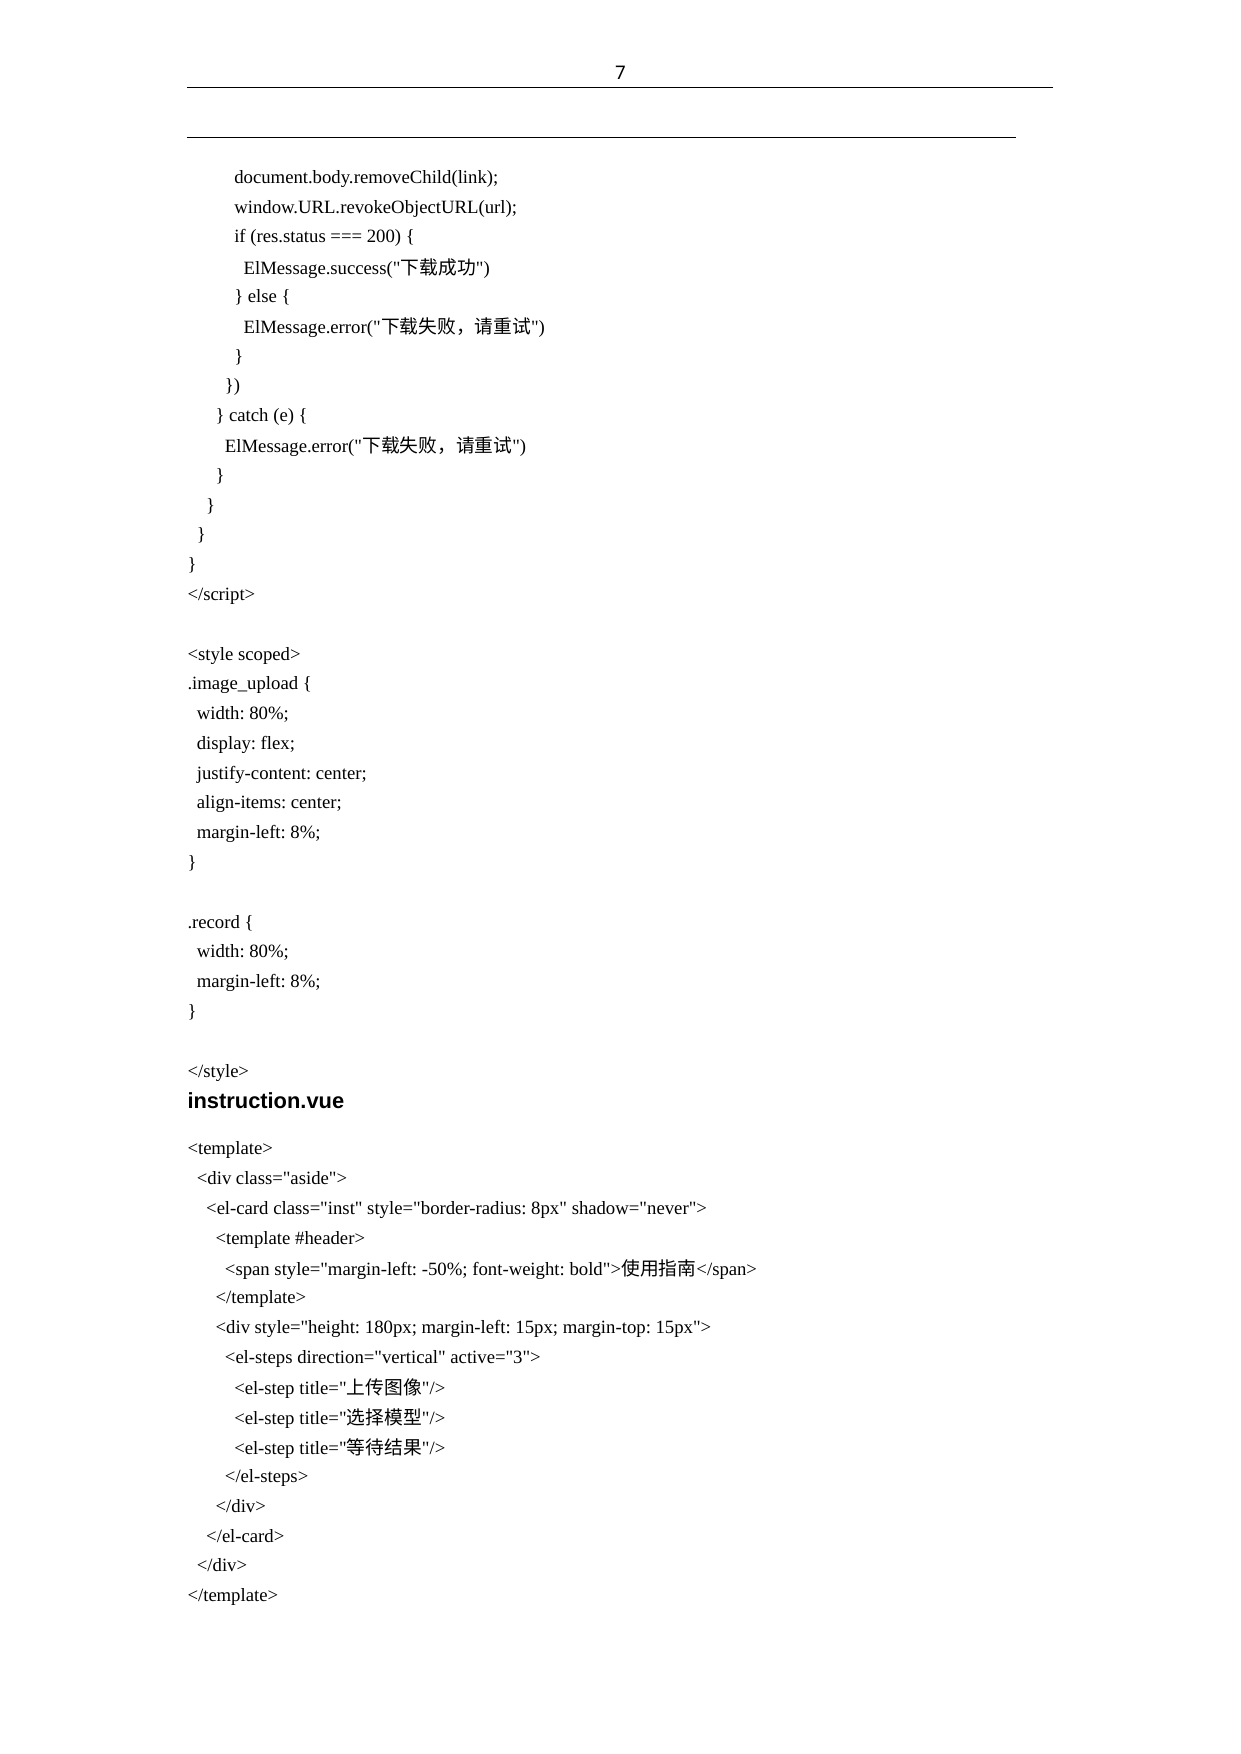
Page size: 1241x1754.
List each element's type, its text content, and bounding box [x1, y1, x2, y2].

subtitle instruction.vue [187, 1085, 1053, 1115]
text <el-step title="选择模型"/> [187, 1401, 1053, 1431]
text <span style="margin-left: -50%; font-weight: bold">使用指南</span> [187, 1252, 1053, 1282]
text } [187, 489, 1053, 519]
text </div> [187, 1550, 1053, 1580]
text <el-steps direction="vertical" active="3"> [187, 1342, 1053, 1371]
text <div style="height: 180px; margin-left: 15px; margin-top: 15px"> [187, 1312, 1053, 1342]
text if (res.status === 200) { [187, 221, 1053, 251]
text } else { [187, 281, 1053, 311]
text .image_upload { [187, 668, 1053, 698]
text document.body.removeChild(link); [187, 162, 1053, 191]
text <template #header> [187, 1222, 1053, 1252]
text margin-left: 8%; [187, 966, 1053, 996]
text } [187, 340, 1053, 370]
text <el-step title="等待结果"/> [187, 1431, 1053, 1461]
text </el-card> [187, 1520, 1053, 1550]
text margin-left: 8%; [187, 817, 1053, 847]
text align-items: center; [187, 787, 1053, 817]
text </div> [187, 1491, 1053, 1520]
text } [187, 459, 1053, 489]
text } [187, 519, 1053, 549]
text } catch (e) { [187, 400, 1053, 430]
text </template> [187, 1580, 1053, 1610]
text </template> [187, 1282, 1053, 1312]
text .record { [187, 906, 1053, 936]
text } [187, 847, 1053, 877]
text justify-content: center; [187, 757, 1053, 787]
text <div class="aside"> [187, 1163, 1053, 1193]
text ElMessage.error("下载失败，请重试") [187, 311, 1053, 340]
text width: 80%; [187, 936, 1053, 966]
text ElMessage.error("下载失败，请重试") [187, 430, 1053, 459]
text <el-step title="上传图像"/> [187, 1371, 1053, 1401]
text window.URL.revokeObjectURL(url); [187, 191, 1053, 221]
text <template> [187, 1133, 1053, 1163]
text } [187, 549, 1053, 579]
text <el-card class="inst" style="border-radius: 8px" shadow="never"> [187, 1193, 1053, 1222]
text </el-steps> [187, 1461, 1053, 1491]
text }) [187, 370, 1053, 400]
text ElMessage.success("下载成功") [187, 251, 1053, 281]
text display: flex; [187, 728, 1053, 757]
text } [187, 996, 1053, 1026]
text </script> [187, 579, 1053, 608]
text </style> [187, 1055, 1053, 1085]
text width: 80%; [187, 698, 1053, 728]
text <style scoped> [187, 638, 1053, 668]
